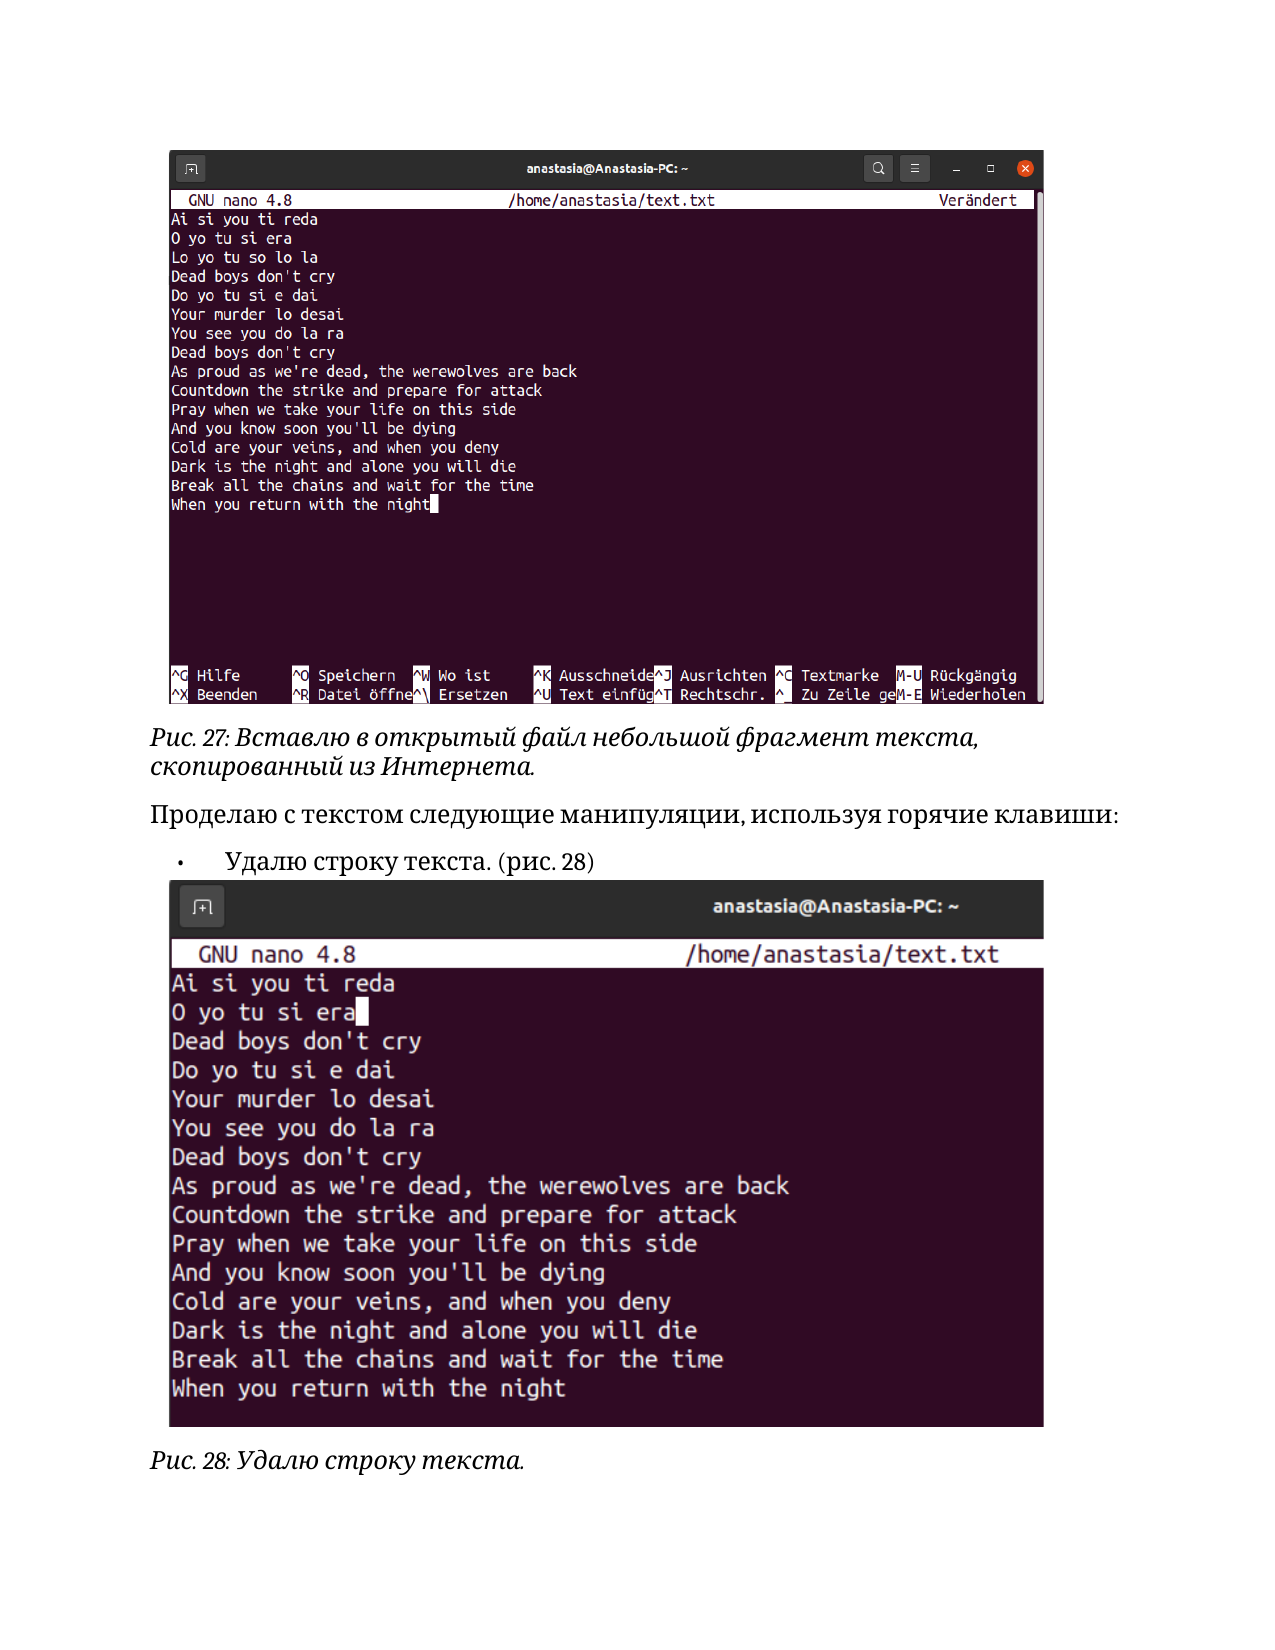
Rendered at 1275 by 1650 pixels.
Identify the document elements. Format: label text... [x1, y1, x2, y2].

picture [168, 150, 1044, 704]
text Рис. 27: Вставлю в открытый файл небольшой фрагмент текста, скопированный из Интернета. [150, 724, 1125, 782]
list Удалю строку текста. (рис. 28) [175, 848, 1125, 877]
text Рис. 28: Удалю строку текста. [150, 1447, 1125, 1476]
picture [168, 880, 1044, 1427]
text Проделаю с текстом следующие манипуляции, используя горячие клавиши: [150, 801, 1125, 829]
